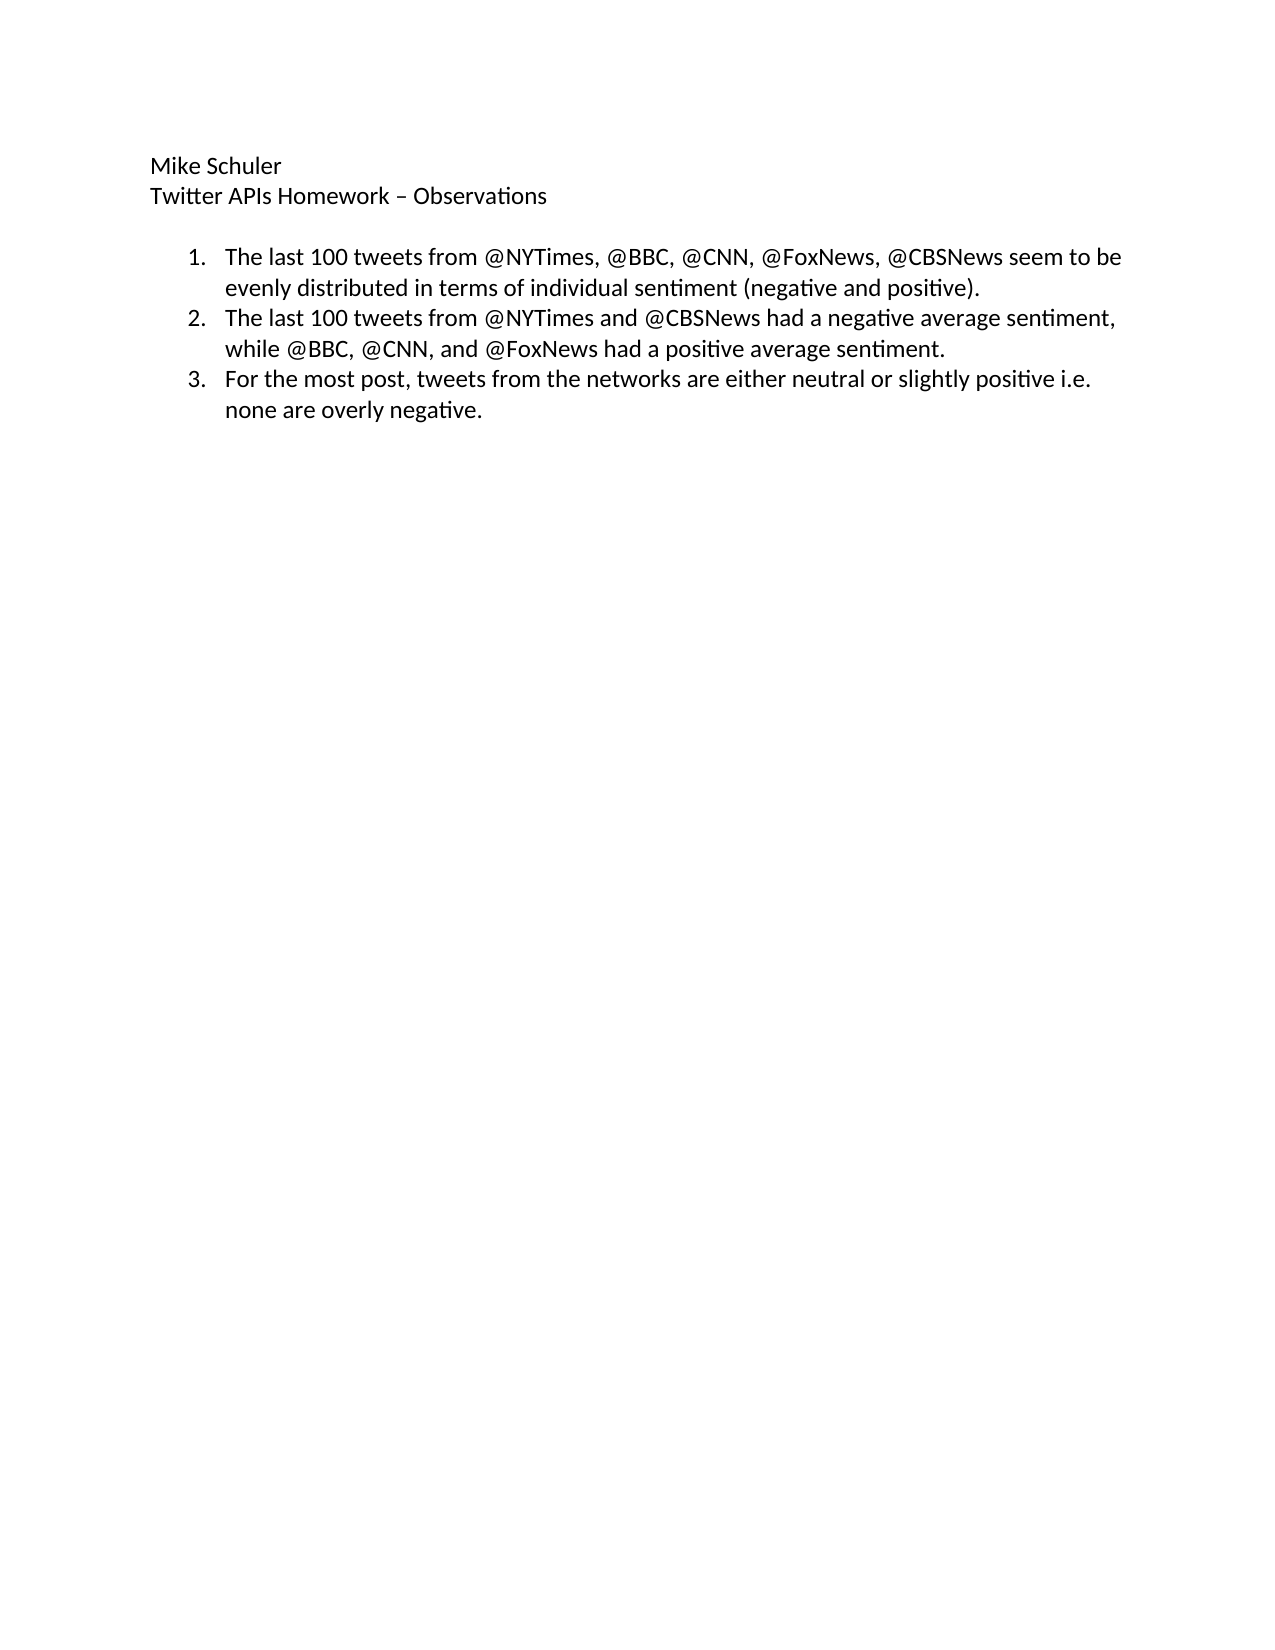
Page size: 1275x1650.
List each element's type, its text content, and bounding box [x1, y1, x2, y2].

text Twitter APIs Homework – Observations [150, 181, 1125, 211]
list The last 100 tweets from @NYTimes, @BBC, @CNN, @FoxNews, @CBSNews seem to be evenly distributed in terms of individual sentiment (negative and positive). [187, 242, 1125, 303]
list The last 100 tweets from @NYTimes and @CBSNews had a negative average sentiment, while @BBC, @CNN, and @FoxNews had a positive average sentiment. [187, 303, 1125, 364]
text Mike Schuler [150, 150, 1125, 181]
list For the most post, tweets from the networks are either neutral or slightly positive i.e. none are overly negative. [187, 364, 1125, 425]
